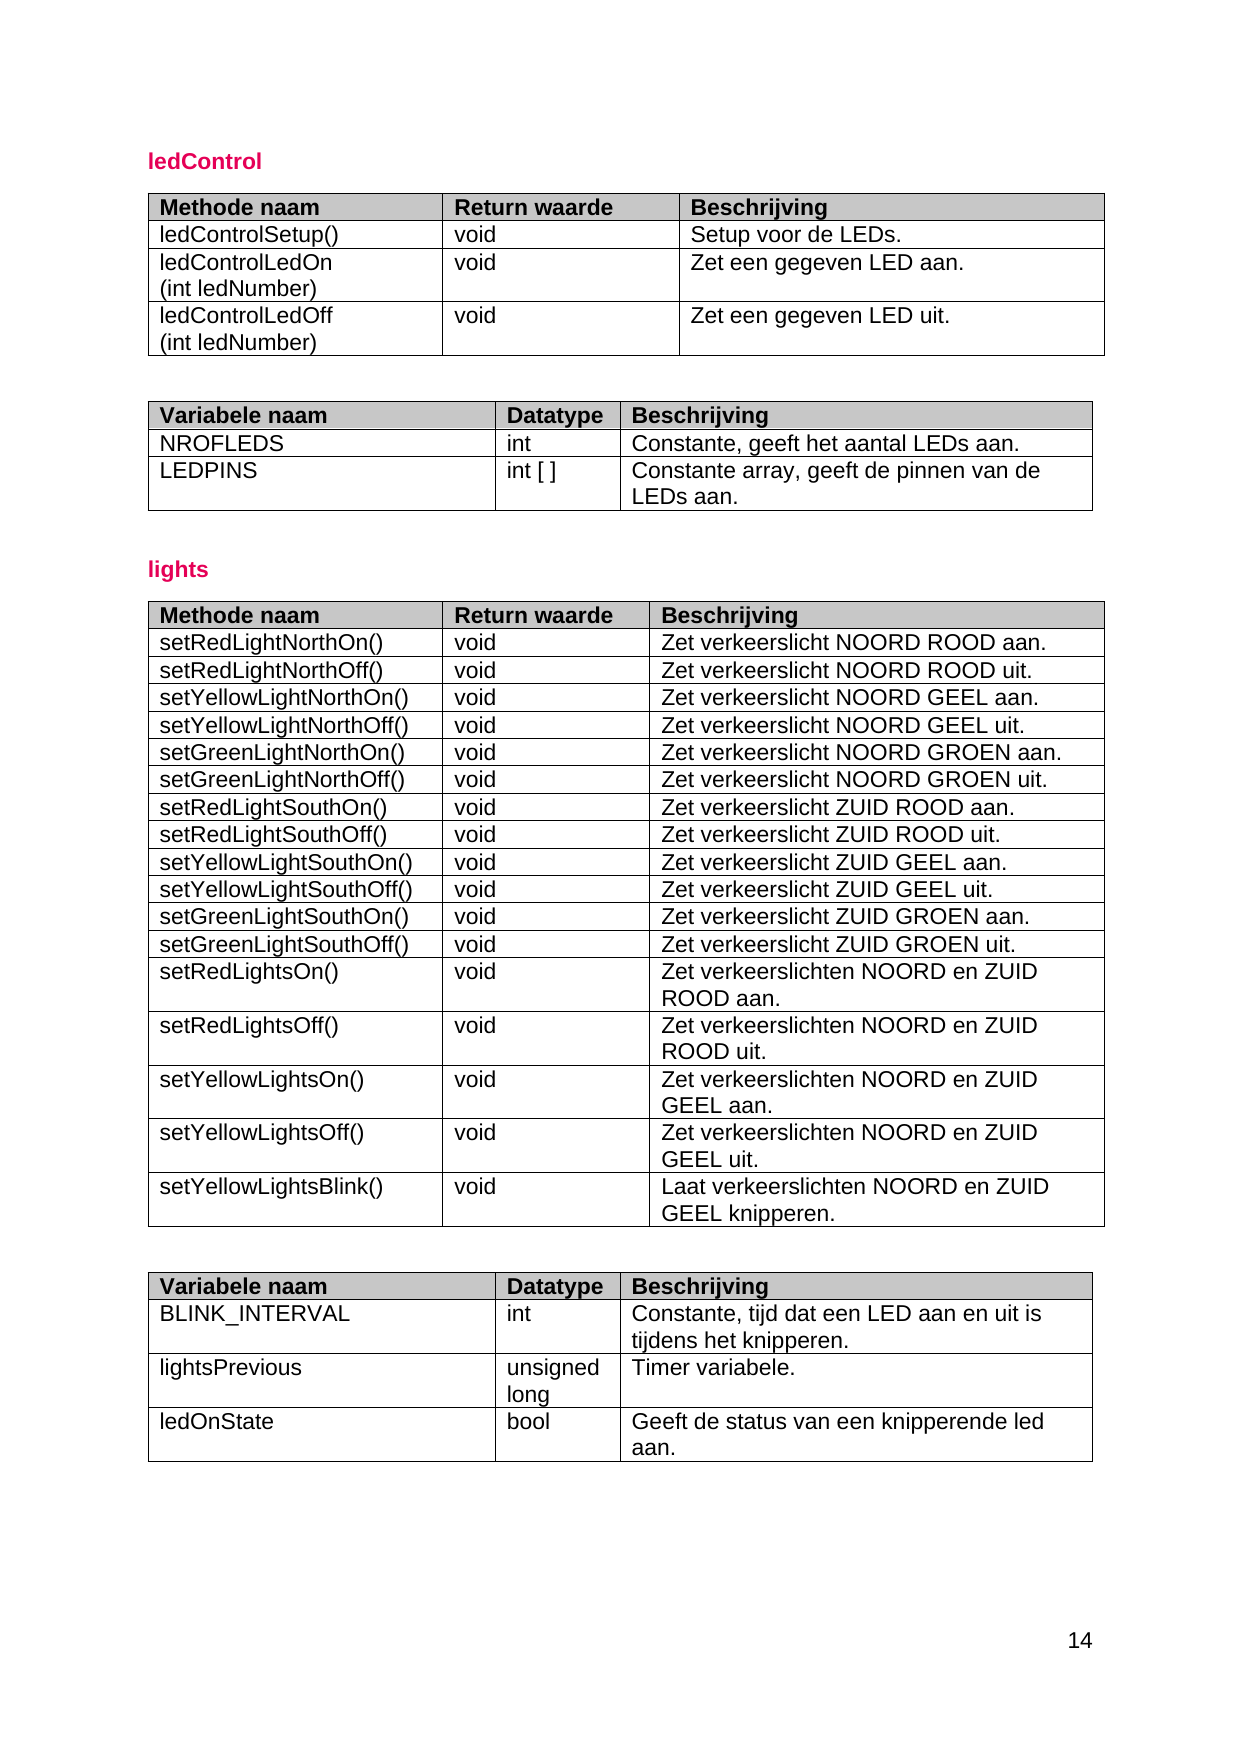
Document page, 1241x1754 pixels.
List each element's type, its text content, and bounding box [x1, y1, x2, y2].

table_cell setRedLightsOff() [149, 1012, 442, 1064]
table_cell void [443, 766, 649, 793]
table_cell setGreenLightNorthOn() [149, 739, 442, 765]
table_cell Setup voor de LEDs. [680, 221, 1104, 247]
table_cell bool [496, 1408, 620, 1461]
table_cell int [ ] [496, 457, 620, 510]
table_cell void [443, 1012, 649, 1064]
table_cell Zet verkeerslicht NOORD ROOD aan. [650, 629, 1104, 656]
table_cell Timer variabele. [621, 1354, 1092, 1407]
table_cell setRedLightSouthOff() [149, 821, 442, 847]
table_cell setRedLightNorthOn() [149, 629, 442, 656]
table_cell setYellowLightSouthOn() [149, 849, 442, 875]
table_cell void [443, 876, 649, 902]
table_cell void [443, 1173, 649, 1226]
table_header Datatype [496, 1273, 620, 1299]
table_cell ledControlSetup() [149, 221, 442, 247]
table_cell Zet verkeerslicht NOORD GEEL uit. [650, 712, 1104, 738]
table_cell setYellowLightSouthOff() [149, 876, 442, 902]
table_header Beschrijving [650, 602, 1104, 628]
table_cell Laat verkeerslichten NOORD en ZUID GEEL knipperen. [650, 1173, 1104, 1226]
table_cell Zet verkeerslichten NOORD en ZUID ROOD uit. [650, 1012, 1104, 1064]
table_cell Constante array, geeft de pinnen van de LEDs aan. [621, 457, 1092, 510]
table_cell lightsPrevious [149, 1354, 495, 1407]
table_cell void [443, 249, 679, 301]
table_cell void [443, 958, 649, 1011]
table_cell setRedLightsOn() [149, 958, 442, 1011]
table_cell setGreenLightSouthOn() [149, 903, 442, 930]
table_cell setGreenLightSouthOff() [149, 931, 442, 957]
table_header Return waarde [443, 602, 649, 628]
table_cell void [443, 1066, 649, 1118]
table_cell void [443, 739, 649, 765]
table_cell BLINK_INTERVAL [149, 1300, 495, 1353]
table_cell setYellowLightsOff() [149, 1119, 442, 1172]
table_header Beschrijving [621, 402, 1092, 428]
table_cell Constante, geeft het aantal LEDs aan. [621, 430, 1092, 456]
table_cell Constante, tijd dat een LED aan en uit is tijdens het knipperen. [621, 1300, 1092, 1353]
table_cell Zet verkeerslicht NOORD GROEN aan. [650, 739, 1104, 765]
table_cell Zet verkeerslicht NOORD GROEN uit. [650, 766, 1104, 793]
table_cell int [496, 430, 620, 456]
table_header Beschrijving [680, 194, 1104, 220]
table_cell setRedLightSouthOn() [149, 794, 442, 820]
table_cell void [443, 903, 649, 930]
text lights [148, 556, 1093, 582]
table_cell Zet een gegeven LED uit. [680, 302, 1104, 355]
table_cell void [443, 629, 649, 656]
table_header Variabele naam [149, 1273, 495, 1299]
table_cell setYellowLightNorthOn() [149, 684, 442, 711]
table_cell ledControlLedOn (int ledNumber) [149, 249, 442, 301]
table_cell Geeft de status van een knipperende led aan. [621, 1408, 1092, 1461]
table_header Return waarde [443, 194, 679, 220]
table_cell Zet een gegeven LED aan. [680, 249, 1104, 301]
table_header Variabele naam [149, 402, 495, 428]
table_cell ledControlLedOff (int ledNumber) [149, 302, 442, 355]
table_cell Zet verkeerslichten NOORD en ZUID GEEL aan. [650, 1066, 1104, 1118]
table_cell Zet verkeerslichten NOORD en ZUID GEEL uit. [650, 1119, 1104, 1172]
table_cell Zet verkeerslicht ZUID GROEN aan. [650, 903, 1104, 930]
table_cell Zet verkeerslicht ZUID GEEL uit. [650, 876, 1104, 902]
table_cell NROFLEDS [149, 430, 495, 456]
table_cell Zet verkeerslicht ZUID GROEN uit. [650, 931, 1104, 957]
table_cell setYellowLightsOn() [149, 1066, 442, 1118]
table_cell LEDPINS [149, 457, 495, 510]
table_cell Zet verkeerslichten NOORD en ZUID ROOD aan. [650, 958, 1104, 1011]
table_cell void [443, 849, 649, 875]
table_cell setYellowLightsBlink() [149, 1173, 442, 1226]
table_cell Zet verkeerslicht NOORD ROOD uit. [650, 657, 1104, 683]
table_cell Zet verkeerslicht ZUID ROOD uit. [650, 821, 1104, 847]
table_header Methode naam [149, 194, 442, 220]
table_header Methode naam [149, 602, 442, 628]
table_header Beschrijving [621, 1273, 1092, 1299]
text ledControl [148, 148, 1093, 174]
table_cell void [443, 794, 649, 820]
table_cell ledOnState [149, 1408, 495, 1461]
table_header Datatype [496, 402, 620, 428]
table_cell setRedLightNorthOff() [149, 657, 442, 683]
table_cell Zet verkeerslicht ZUID GEEL aan. [650, 849, 1104, 875]
table_cell setYellowLightNorthOff() [149, 712, 442, 738]
table_cell setGreenLightNorthOff() [149, 766, 442, 793]
table_cell void [443, 1119, 649, 1172]
table_cell void [443, 302, 679, 355]
table_cell void [443, 684, 649, 711]
table_cell Zet verkeerslicht ZUID ROOD aan. [650, 794, 1104, 820]
table_cell void [443, 821, 649, 847]
table_cell void [443, 221, 679, 247]
table_cell void [443, 712, 649, 738]
table_cell Zet verkeerslicht NOORD GEEL aan. [650, 684, 1104, 711]
table_cell void [443, 657, 649, 683]
table_cell unsigned long [496, 1354, 620, 1407]
table_cell void [443, 931, 649, 957]
table_cell int [496, 1300, 620, 1353]
